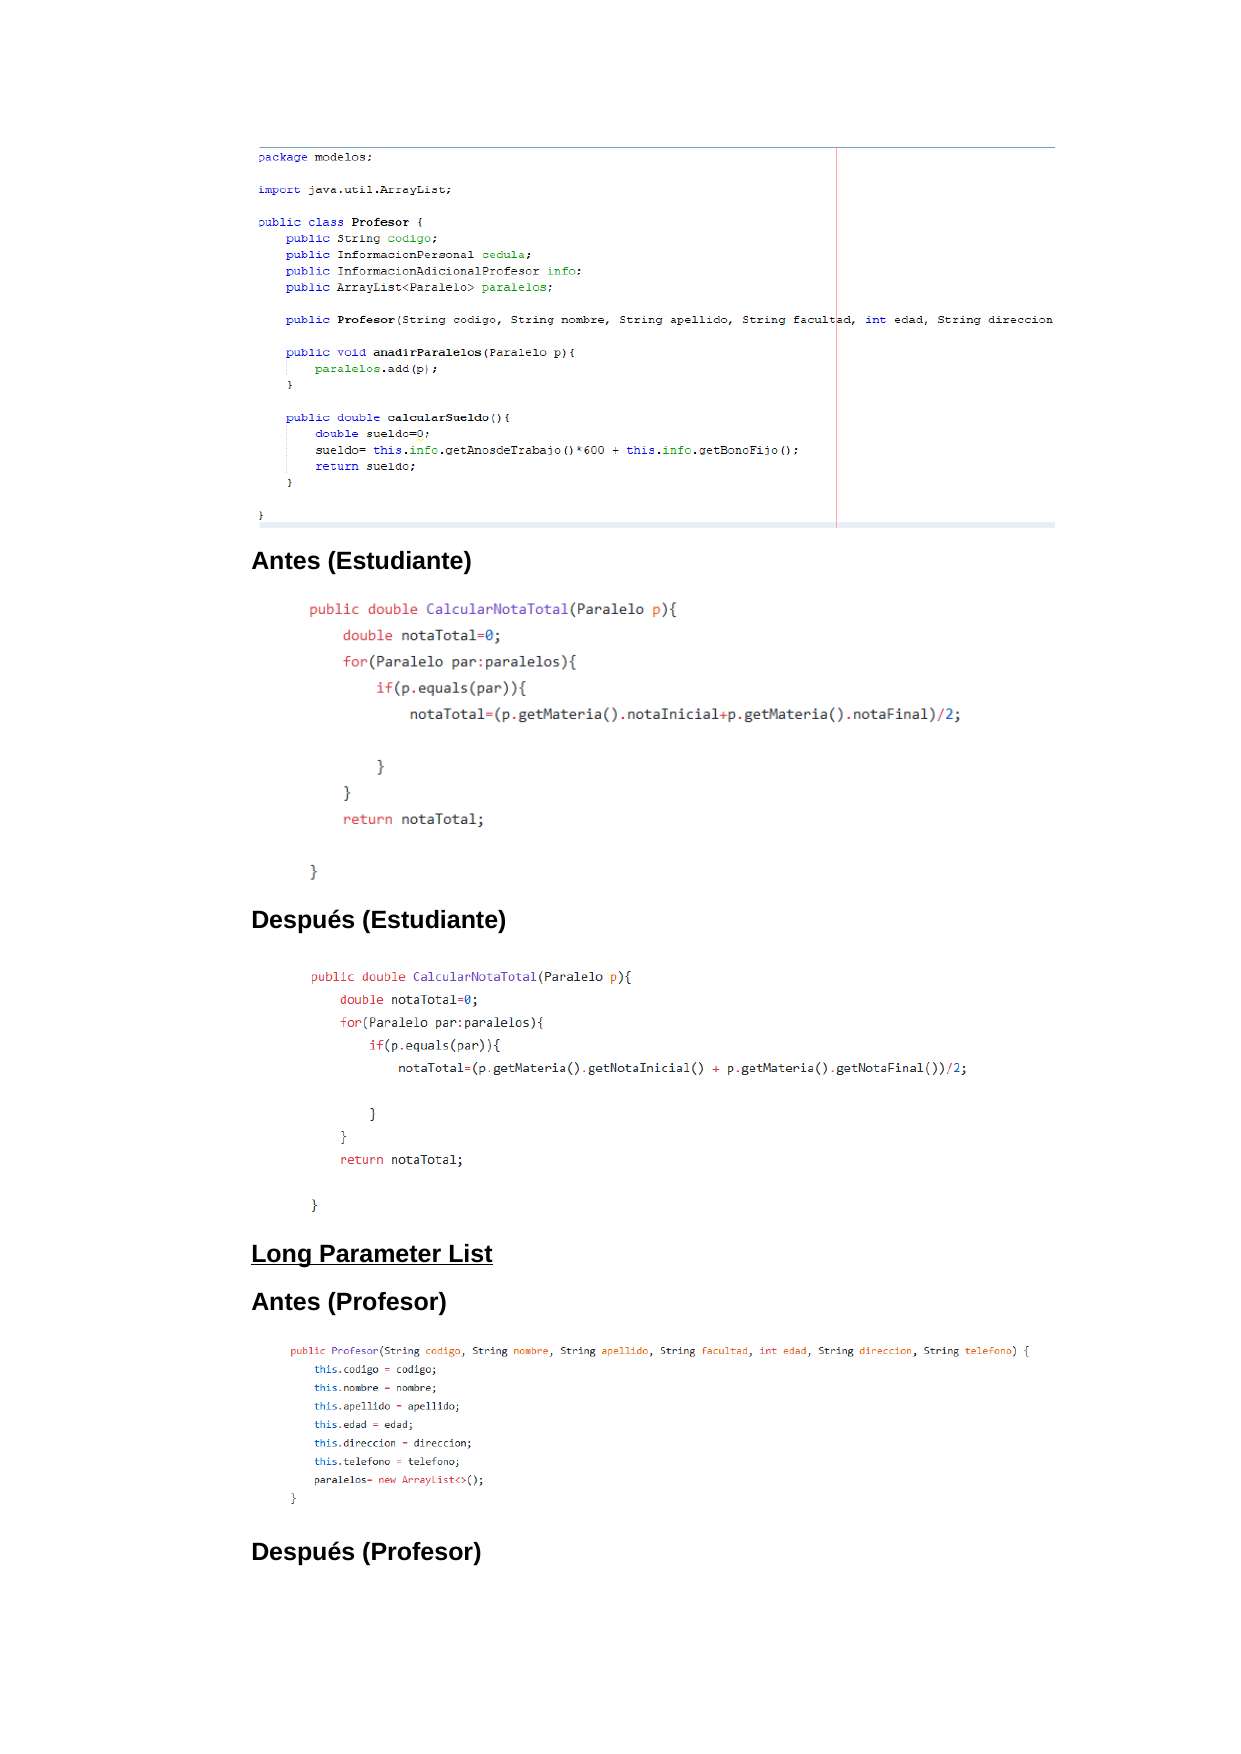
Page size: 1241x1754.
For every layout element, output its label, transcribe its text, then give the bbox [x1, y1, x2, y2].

picture [263, 1334, 1051, 1519]
text Después (Estudiante) [177, 906, 1063, 934]
picture [259, 147, 1055, 528]
text Después (Profesor) [177, 1537, 1063, 1566]
picture [282, 953, 1032, 1221]
text Antes (Estudiante) [177, 546, 1063, 575]
picture [255, 593, 1059, 887]
text Long Parameter List [177, 1239, 1063, 1268]
text Antes (Profesor) [177, 1287, 1063, 1316]
